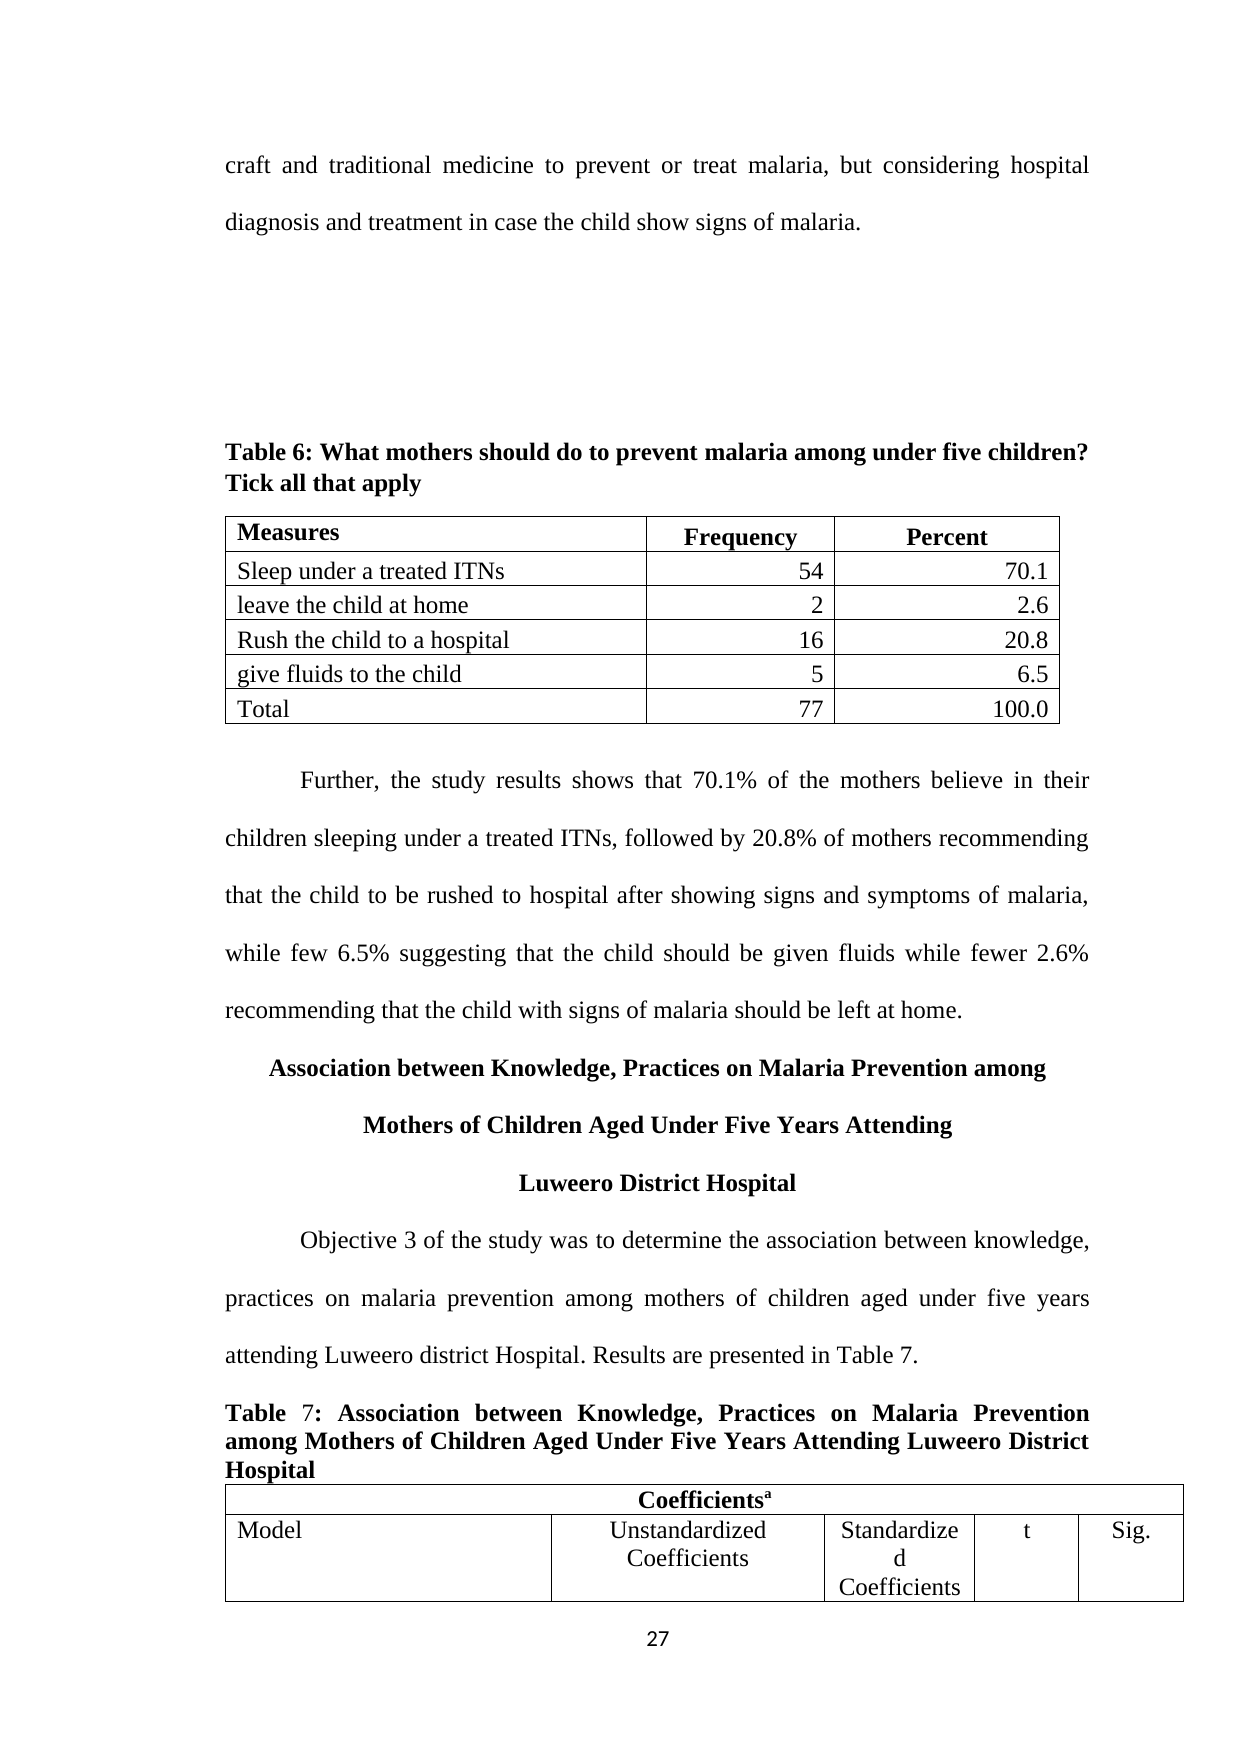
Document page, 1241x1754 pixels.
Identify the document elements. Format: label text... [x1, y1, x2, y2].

text Further, the study results shows that 70.1% of the mothers believe in their children sleeping under a treated ITNs, followed by 20.8% of mothers recommending that the child to be rushed to hospital after showing signs and symptoms of malaria, while few 6.5% suggesting that the child should be given fluids while fewer 2.6% recommending that the child with signs of malaria should be left at home. [225, 765, 1090, 1024]
table_cell Rush the child to a hospital [226, 620, 646, 654]
table_cell Sig. [1079, 1515, 1183, 1601]
table_cell 16 [647, 620, 834, 654]
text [225, 150, 1090, 236]
text Objective 3 of the study was to determine the association between knowledge, practices on malaria prevention among mothers of children aged under five years attending Luweero district Hospital. Results are presented in Table 7. [225, 1225, 1090, 1369]
table_cell 54 [647, 552, 834, 585]
table_cell Sleep under a treated ITNs [226, 552, 646, 585]
table_cell 5 [647, 655, 834, 688]
table_cell leave the child at home [226, 586, 646, 619]
table_header Coefficientsa [226, 1485, 1183, 1514]
text Table 6: What mothers should do to prevent malaria among under five children? Tick all that apply [225, 437, 1090, 497]
table_cell 2 [647, 586, 834, 619]
table_cell give fluids to the child [226, 655, 646, 688]
subtitle Luweero District Hospital [225, 1168, 1090, 1196]
table_cell Standardized Coefficients [825, 1515, 974, 1601]
subtitle Association between Knowledge, Practices on Malaria Prevention among Mothers of Children Aged Under Five Years Attending [225, 1053, 1090, 1139]
table_cell Model [226, 1515, 551, 1601]
table_cell 100.0 [835, 689, 1059, 722]
table_cell 2.6 [835, 586, 1059, 619]
table_cell Unstandardized Coefficients [552, 1515, 824, 1601]
table_cell 6.5 [835, 655, 1059, 688]
table_header Frequency [647, 517, 834, 551]
table_cell 20.8 [835, 620, 1059, 654]
table_cell t [975, 1515, 1078, 1601]
table_header Measures [226, 517, 646, 551]
table_cell Total [226, 689, 646, 722]
table_header Percent [835, 517, 1059, 551]
text Table 7: Association between Knowledge, Practices on Malaria Prevention among Mothers of Children Aged Under Five Years Attending Luweero District Hospital [225, 1398, 1090, 1484]
table_cell 70.1 [835, 552, 1059, 585]
table_cell 77 [647, 689, 834, 722]
